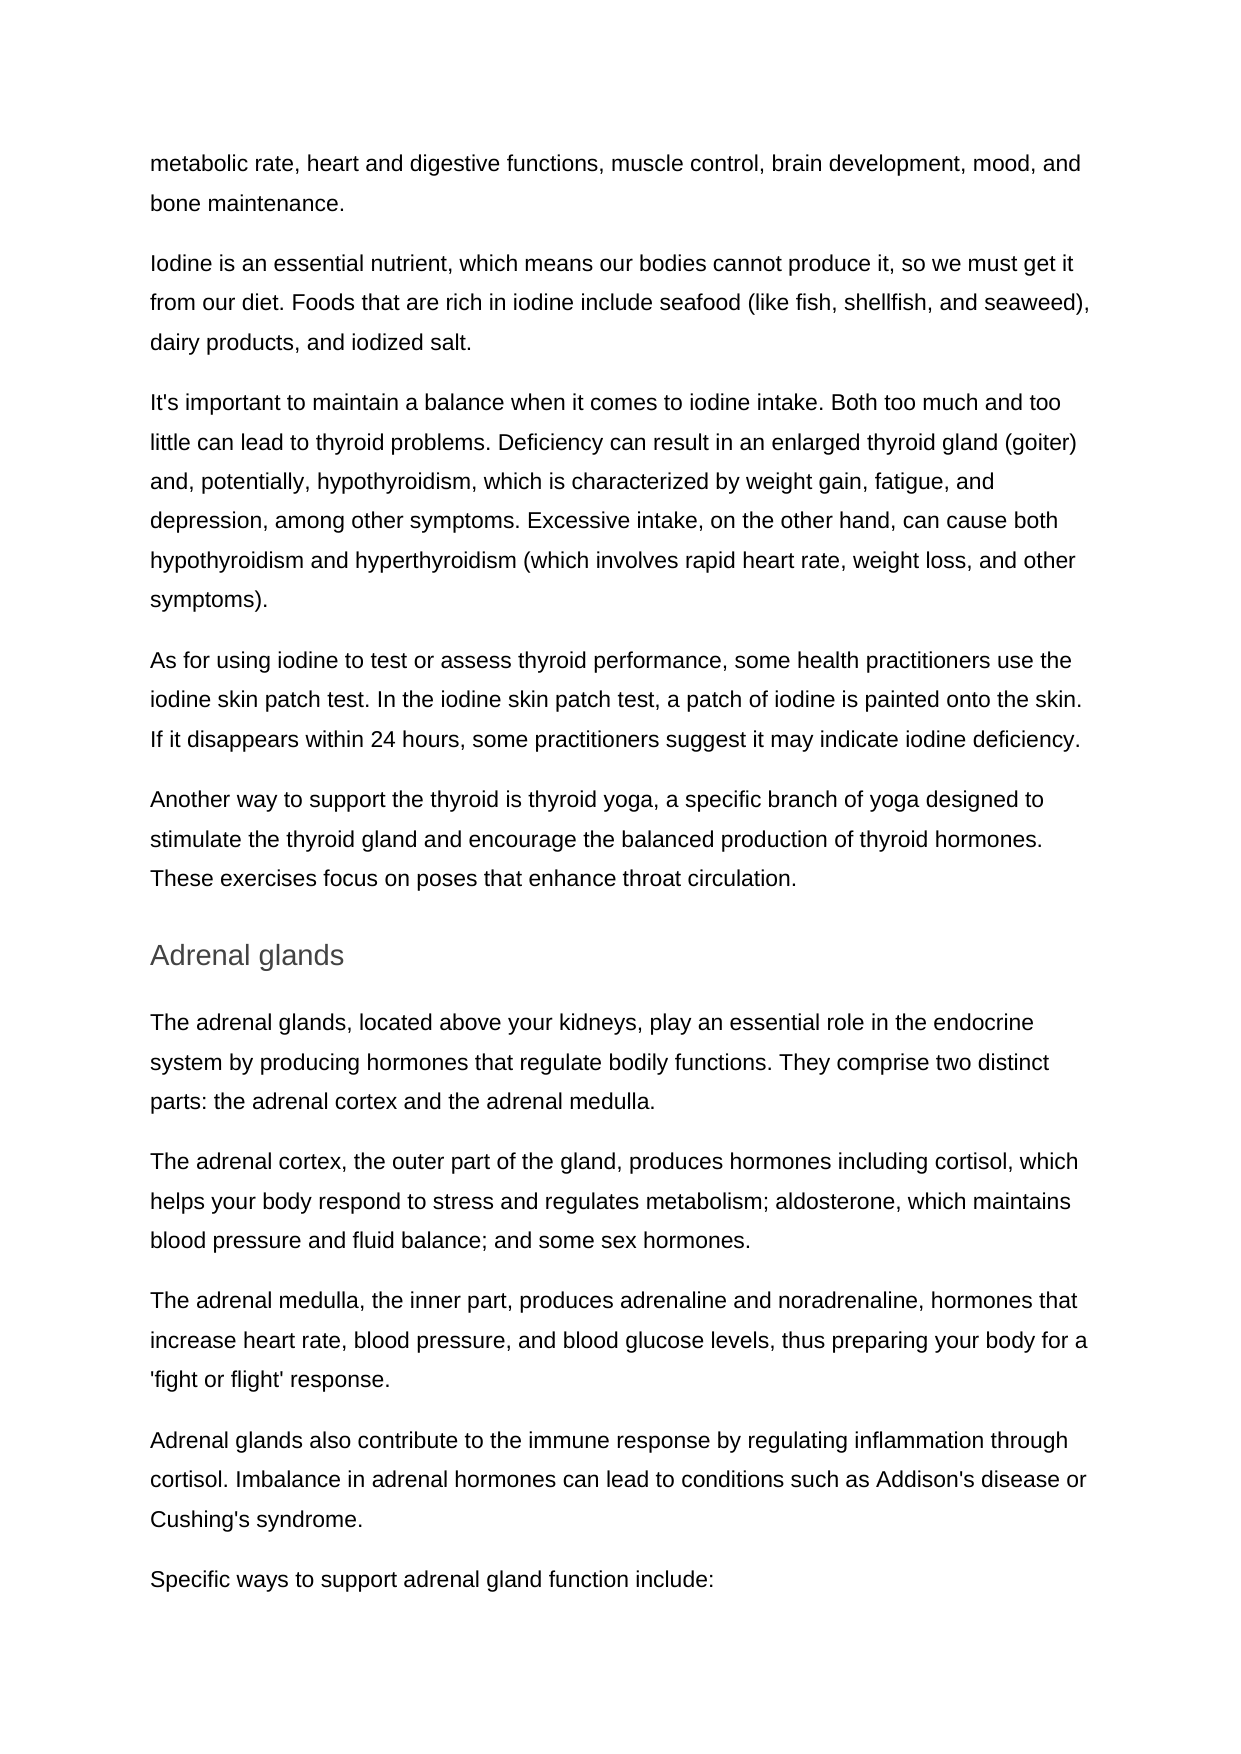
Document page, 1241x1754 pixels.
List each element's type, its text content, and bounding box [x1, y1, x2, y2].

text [150, 150, 1090, 216]
text Specific ways to support adrenal gland function include: [150, 1566, 1090, 1592]
text Iodine is an essential nutrient, which means our bodies cannot produce it, so we must get it from our diet. Foods that are rich in iodine include seafood (like fish, shellfish, and seaweed), dairy products, and iodized salt. [150, 250, 1090, 355]
text The adrenal cortex, the outer part of the gland, produces hormones including cortisol, which helps your body respond to stress and regulates metabolism; aldosterone, which maintains blood pressure and fluid balance; and some sex hormones. [150, 1148, 1090, 1253]
text The adrenal medulla, the inner part, produces adrenaline and noradrenaline, hormones that increase heart rate, blood pressure, and blood glucose levels, thus preparing your body for a 'fight or flight' response. [150, 1287, 1090, 1393]
subtitle Adrenal glands [150, 938, 1090, 971]
text The adrenal glands, located above your kidneys, play an essential role in the endocrine system by producing hormones that regulate bodily functions. They comprise two distinct parts: the adrenal cortex and the adrenal medulla. [150, 1009, 1090, 1114]
text Another way to support the thyroid is thyroid yoga, a specific branch of yoga designed to stimulate the thyroid gland and encourage the balanced production of thyroid hormones. These exercises focus on poses that enhance throat circulation. [150, 786, 1090, 891]
text Adrenal glands also contribute to the immune response by regulating inflammation through cortisol. Imbalance in adrenal hormones can lead to conditions such as Addison's disease or Cushing's syndrome. [150, 1427, 1090, 1532]
text As for using iodine to test or assess thyroid performance, some health practitioners use the iodine skin patch test. In the iodine skin patch test, a patch of iodine is painted onto the skin. If it disappears within 24 hours, some practitioners suggest it may indicate iodine deficiency. [150, 647, 1090, 752]
text It's important to maintain a balance when it comes to iodine intake. Both too much and too little can lead to thyroid problems. Deficiency can result in an enlarged thyroid gland (goiter) and, potentially, hypothyroidism, which is characterized by weight gain, fatigue, and depression, among other symptoms. Excessive intake, on the other hand, can cause both hypothyroidism and hyperthyroidism (which involves rapid heart rate, weight loss, and other symptoms). [150, 389, 1090, 613]
